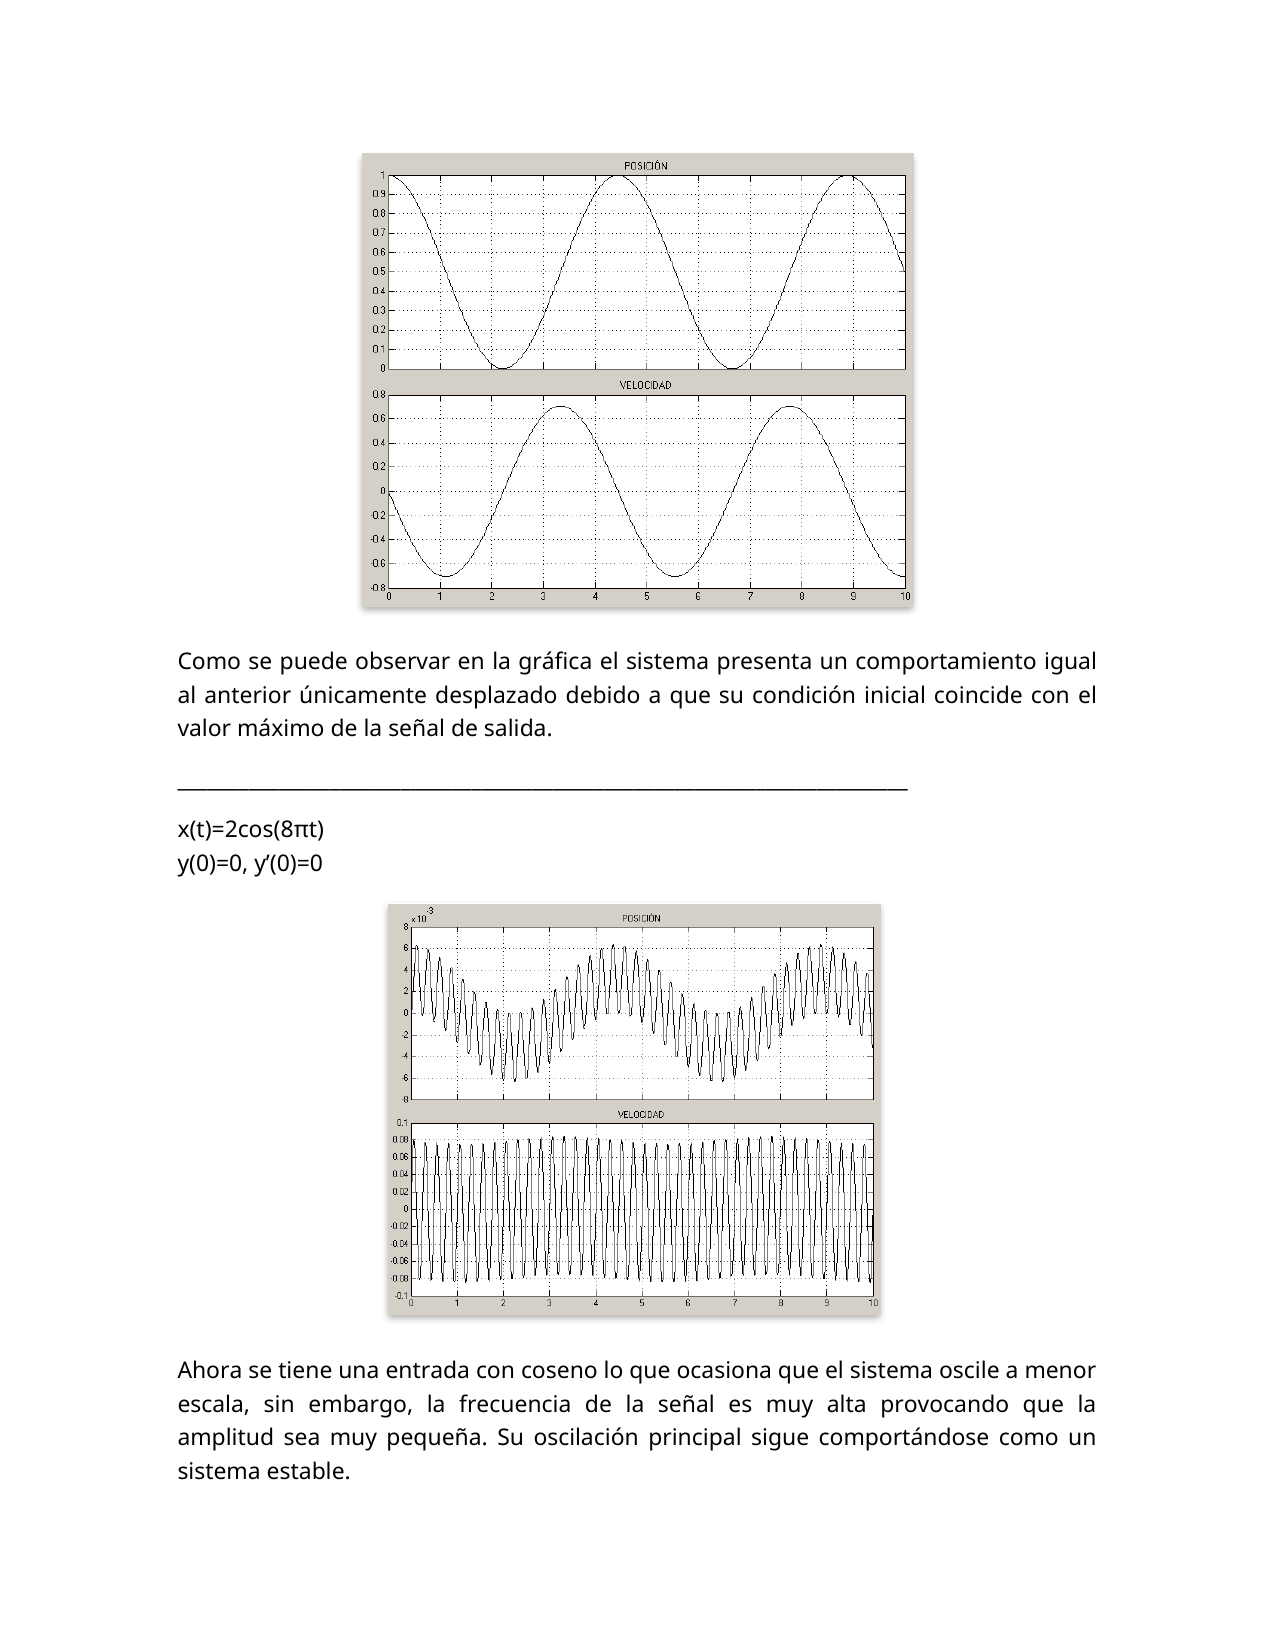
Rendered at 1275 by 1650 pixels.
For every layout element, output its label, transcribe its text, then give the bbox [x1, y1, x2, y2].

text Como se puede observar en la gráfica el sistema presenta un comportamiento igual al anterior únicamente desplazado debido a que su condición inicial coincide con el valor máximo de la señal de salida. [177, 645, 1098, 743]
picture [388, 903, 881, 1315]
text Ahora se tiene una entrada con coseno lo que ocasiona que el sistema oscile a menor escala, sin embargo, la frecuencia de la señal es muy alta provocando que la amplitud sea muy pequeña. Su oscilación principal sigue comportándose como un sistema estable. [177, 1354, 1098, 1486]
picture [362, 153, 914, 607]
text ________________________________________________________________________ [177, 763, 1098, 794]
text x(t)=2cos(8πt) y(0)=0, y’(0)=0 [177, 813, 1098, 878]
